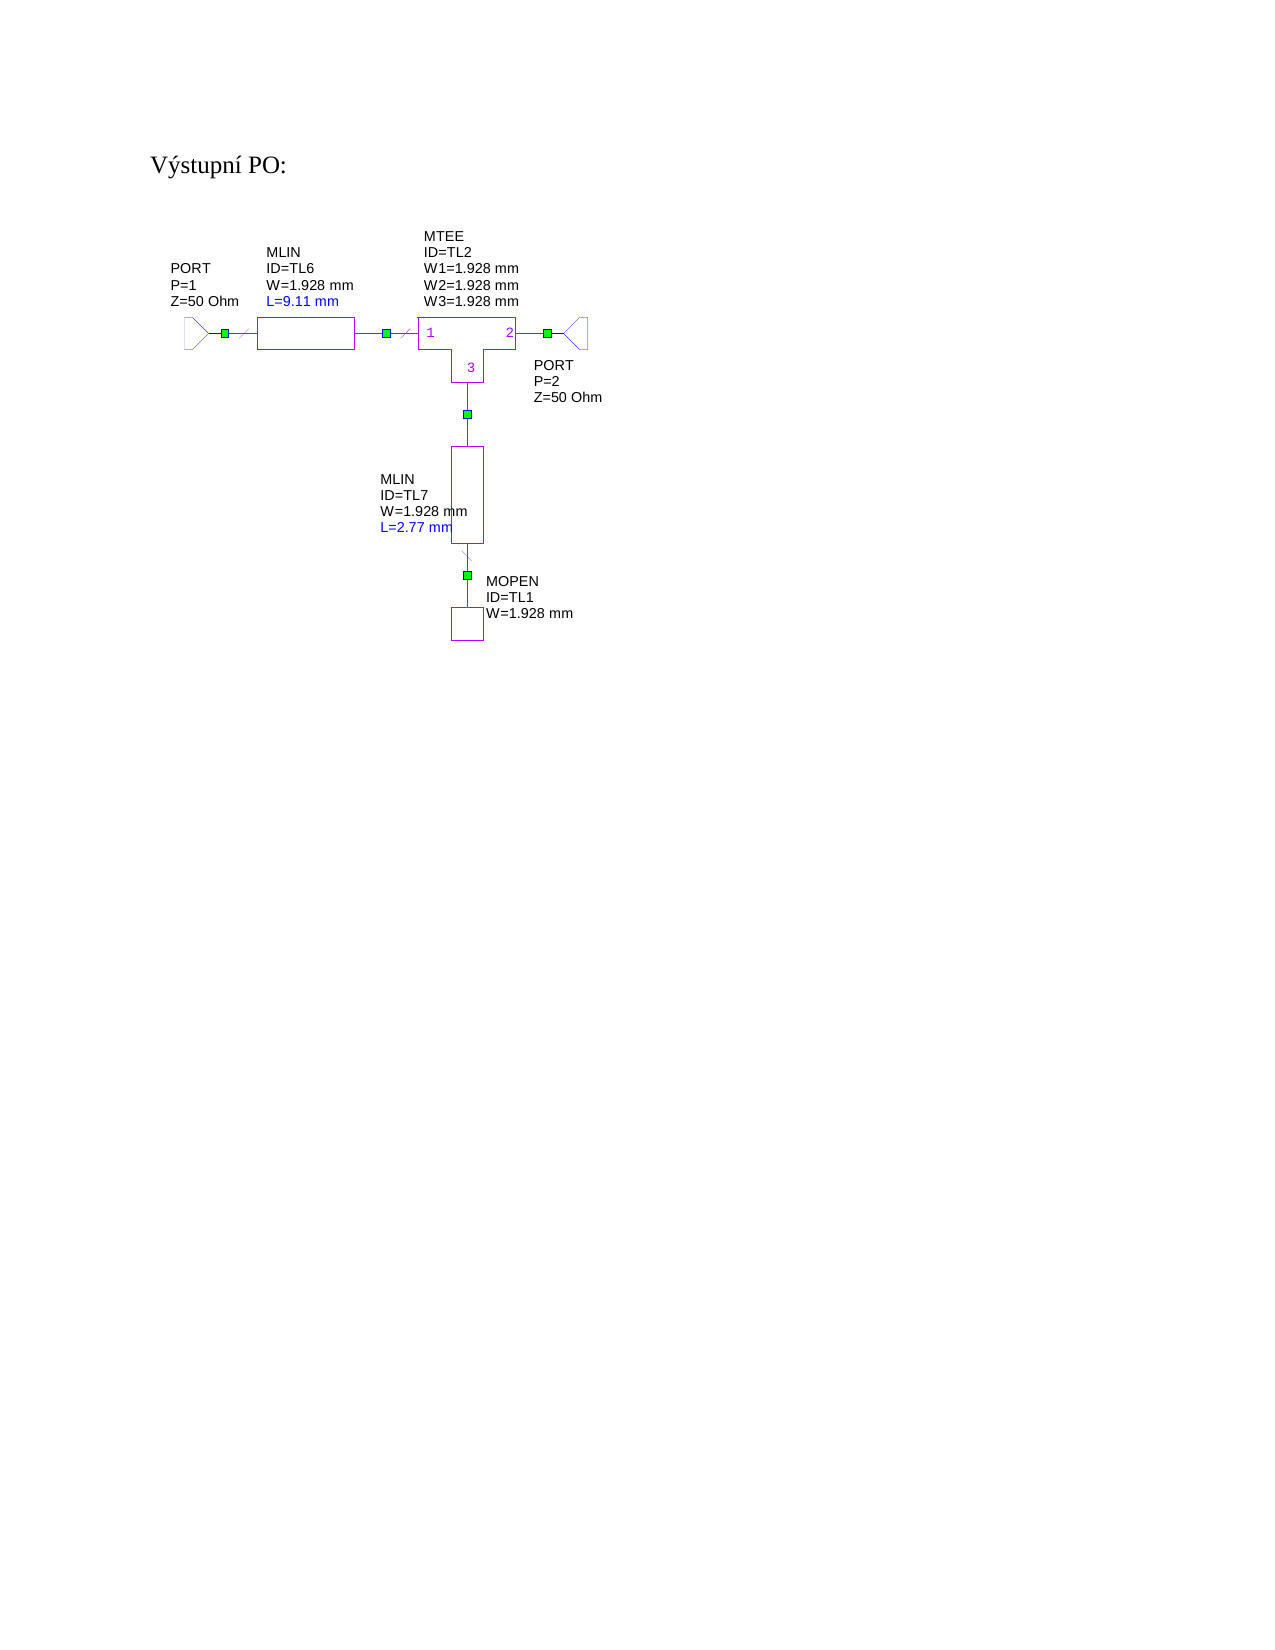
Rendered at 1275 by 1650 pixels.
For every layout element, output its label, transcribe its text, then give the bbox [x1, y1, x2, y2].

text Výstupní PO: [150, 150, 1125, 179]
